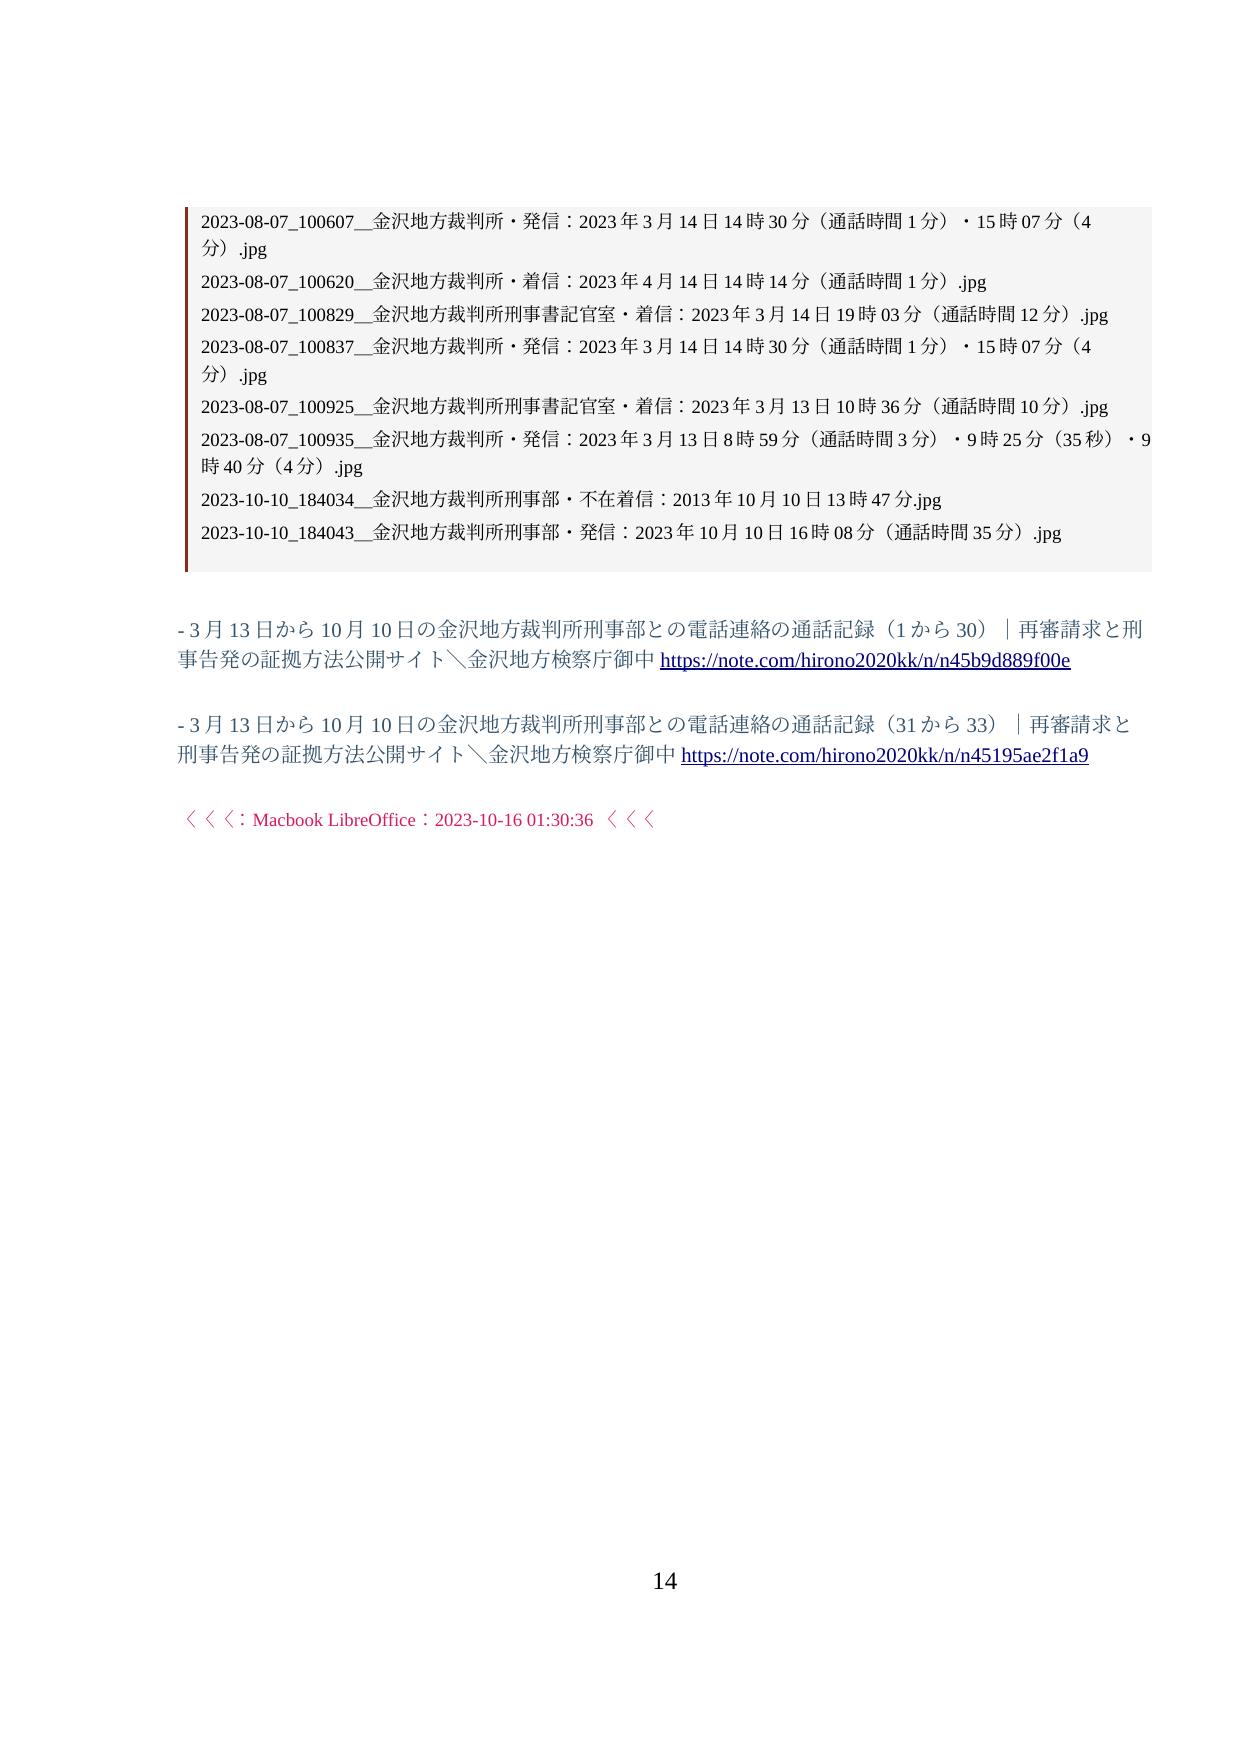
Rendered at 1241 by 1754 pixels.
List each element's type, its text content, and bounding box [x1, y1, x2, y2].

text 2023-08-07_100925＿金沢地方裁判所刑事書記官室・着信：2023年3月13日10時36分（通話時間10分）.jpg [188, 392, 1152, 419]
text - 3月13日から10月10日の金沢地方裁判所刑事部との電話連絡の通話記録（31から33）｜再審請求と刑事告発の証拠方法公開サイト＼金沢地方検察庁御中 https://note.com/hirono2020kk/n/n45195ae2f1a9 [177, 709, 1152, 769]
text 〈〈〈：Macbook LibreOffice：2023-10-16 01:30:36 〈〈〈 [177, 804, 1152, 875]
text - 3月13日から10月10日の金沢地方裁判所刑事部との電話連絡の通話記録（1から30）｜再審請求と刑事告発の証拠方法公開サイト＼金沢地方検察庁御中 https://note.com/hirono2020kk/n/n45b9d889f00e [177, 613, 1152, 673]
text 2023-10-10_184034＿金沢地方裁判所刑事部・不在着信：2013年10月10日13時47分.jpg [188, 485, 1152, 512]
text 2023-08-07_100935＿金沢地方裁判所・発信：2023年3月13日8時59分（通話時間3分）・9時25分（35秒）・9時40分（4分）.jpg [188, 425, 1152, 479]
text 2023-08-07_100837＿金沢地方裁判所・発信：2023年3月14日14時30分（通話時間1分）・15時07分（4分）.jpg [188, 332, 1152, 386]
text 2023-08-07_100620＿金沢地方裁判所・着信：2023年4月14日14時14分（通話時間1分）.jpg [188, 267, 1152, 293]
text 2023-10-10_184043＿金沢地方裁判所刑事部・発信：2023年10月10日16時08分（通話時間35分）.jpg [188, 518, 1152, 545]
text 2023-08-07_100829＿金沢地方裁判所刑事書記官室・着信：2023年3月14日19時03分（通話時間12分）.jpg [188, 299, 1152, 326]
text 2023-08-07_100607＿金沢地方裁判所・発信：2023年3月14日14時30分（通話時間1分）・15時07分（4分）.jpg [188, 207, 1152, 261]
